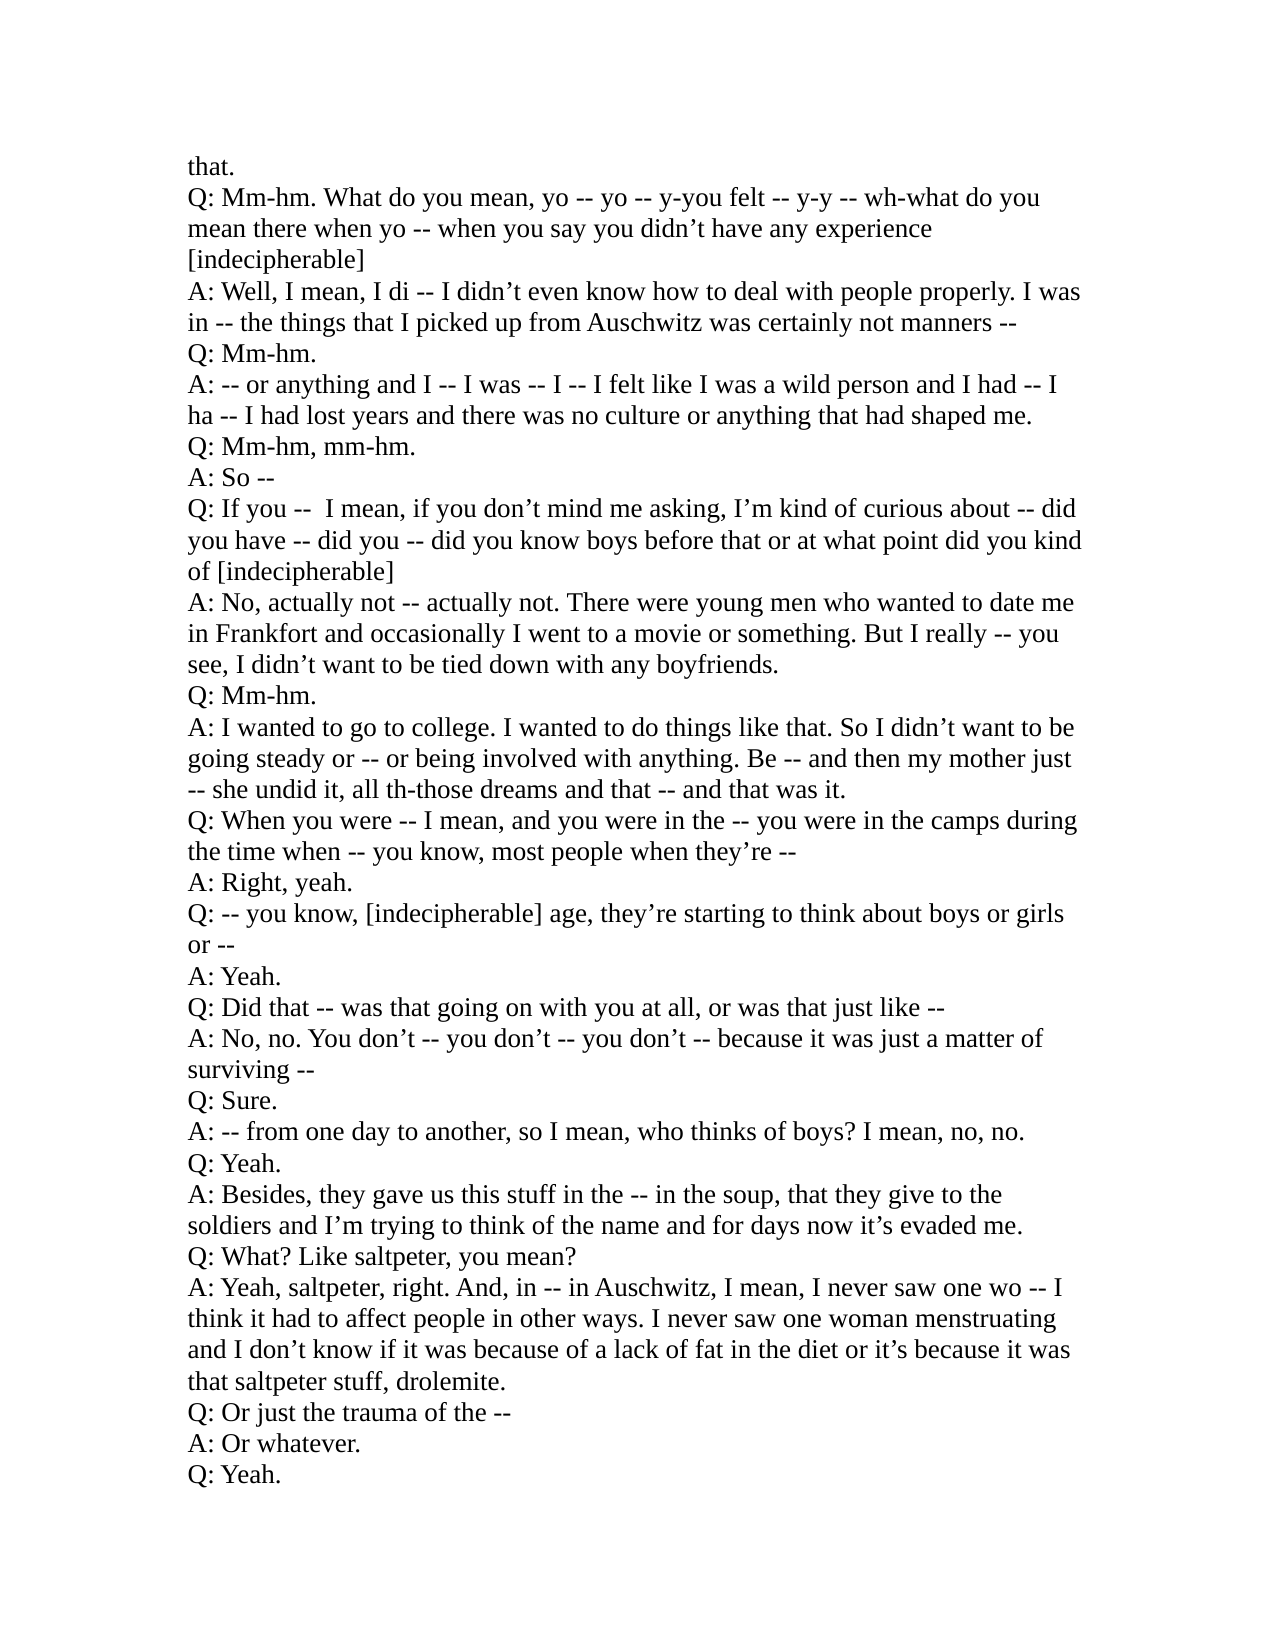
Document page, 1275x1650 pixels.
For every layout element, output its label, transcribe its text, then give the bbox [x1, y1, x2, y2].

text A: So -- [187, 493, 1087, 524]
text Q: Sure. [187, 1116, 1087, 1147]
text Q: Yeah. [187, 1178, 1087, 1209]
text A: -- or anything and I -- I was -- I -- I felt like I was a wild person and I had -- I ha -- I had lost years and there was no culture or anything that had shaped me. [187, 399, 1087, 461]
text Q: Or just the trauma of the -- [187, 1427, 1087, 1458]
text A: Yeah. [187, 991, 1087, 1022]
text Q: If you -- I mean, if you don’t mind me asking, I’m kind of curious about -- did you have -- did you -- did you know boys before that or at what point did you kind of [indecipherable] [187, 524, 1087, 617]
text Q: Mm-hm. [187, 711, 1087, 742]
text A: -- from one day to another, so I mean, who thinks of boys? I mean, no, no. [187, 1147, 1087, 1178]
text Q: Mm-hm, mm-hm. [187, 461, 1087, 493]
text Q: -- you know, [indecipherable] age, they’re starting to think about boys or girls or -- [187, 929, 1087, 991]
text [187, 150, 1087, 212]
text A: No, actually not -- actually not. There were young men who wanted to date me in Frankfort and occasionally I went to a movie or something. But I really -- you see, I didn’t want to be tied down with any boyfriends. [187, 617, 1087, 711]
text Q: Mm-hm. What do you mean, yo -- yo -- y-you felt -- y-y -- wh-what do you mean there when yo -- when you say you didn’t have any experience [indecipherable] [187, 212, 1087, 306]
text Q: Mm-hm. [187, 368, 1087, 399]
text A: Or whatever. [187, 1458, 1087, 1489]
text A: Right, yeah. [187, 897, 1087, 929]
text A: I wanted to go to college. I wanted to do things like that. So I didn’t want to be going steady or -- or being involved with anything. Be -- and then my mother just -- she undid it, all th-those dreams and that -- and that was it. [187, 742, 1087, 835]
text Q: Did that -- was that going on with you at all, or was that just like -- [187, 1022, 1087, 1053]
text A: Well, I mean, I di -- I didn’t even know how to deal with people properly. I was in -- the things that I picked up from Auschwitz was certainly not manners -- [187, 306, 1087, 368]
text A: Yeah, saltpeter, right. And, in -- in Auschwitz, I mean, I never saw one wo -- I think it had to affect people in other ways. I never saw one woman menstruating and I don’t know if it was because of a lack of fat in the diet or it’s because it was that saltpeter stuff, drolemite. [187, 1302, 1087, 1427]
text Q: What? Like saltpeter, you mean? [187, 1271, 1087, 1302]
text A: Besides, they gave us this stuff in the -- in the soup, that they give to the soldiers and I’m trying to think of the name and for days now it’s evaded me. [187, 1209, 1087, 1271]
text Q: When you were -- I mean, and you were in the -- you were in the camps during the time when -- you know, most people when they’re -- [187, 835, 1087, 897]
text A: No, no. You don’t -- you don’t -- you don’t -- because it was just a matter of surviving -- [187, 1053, 1087, 1116]
